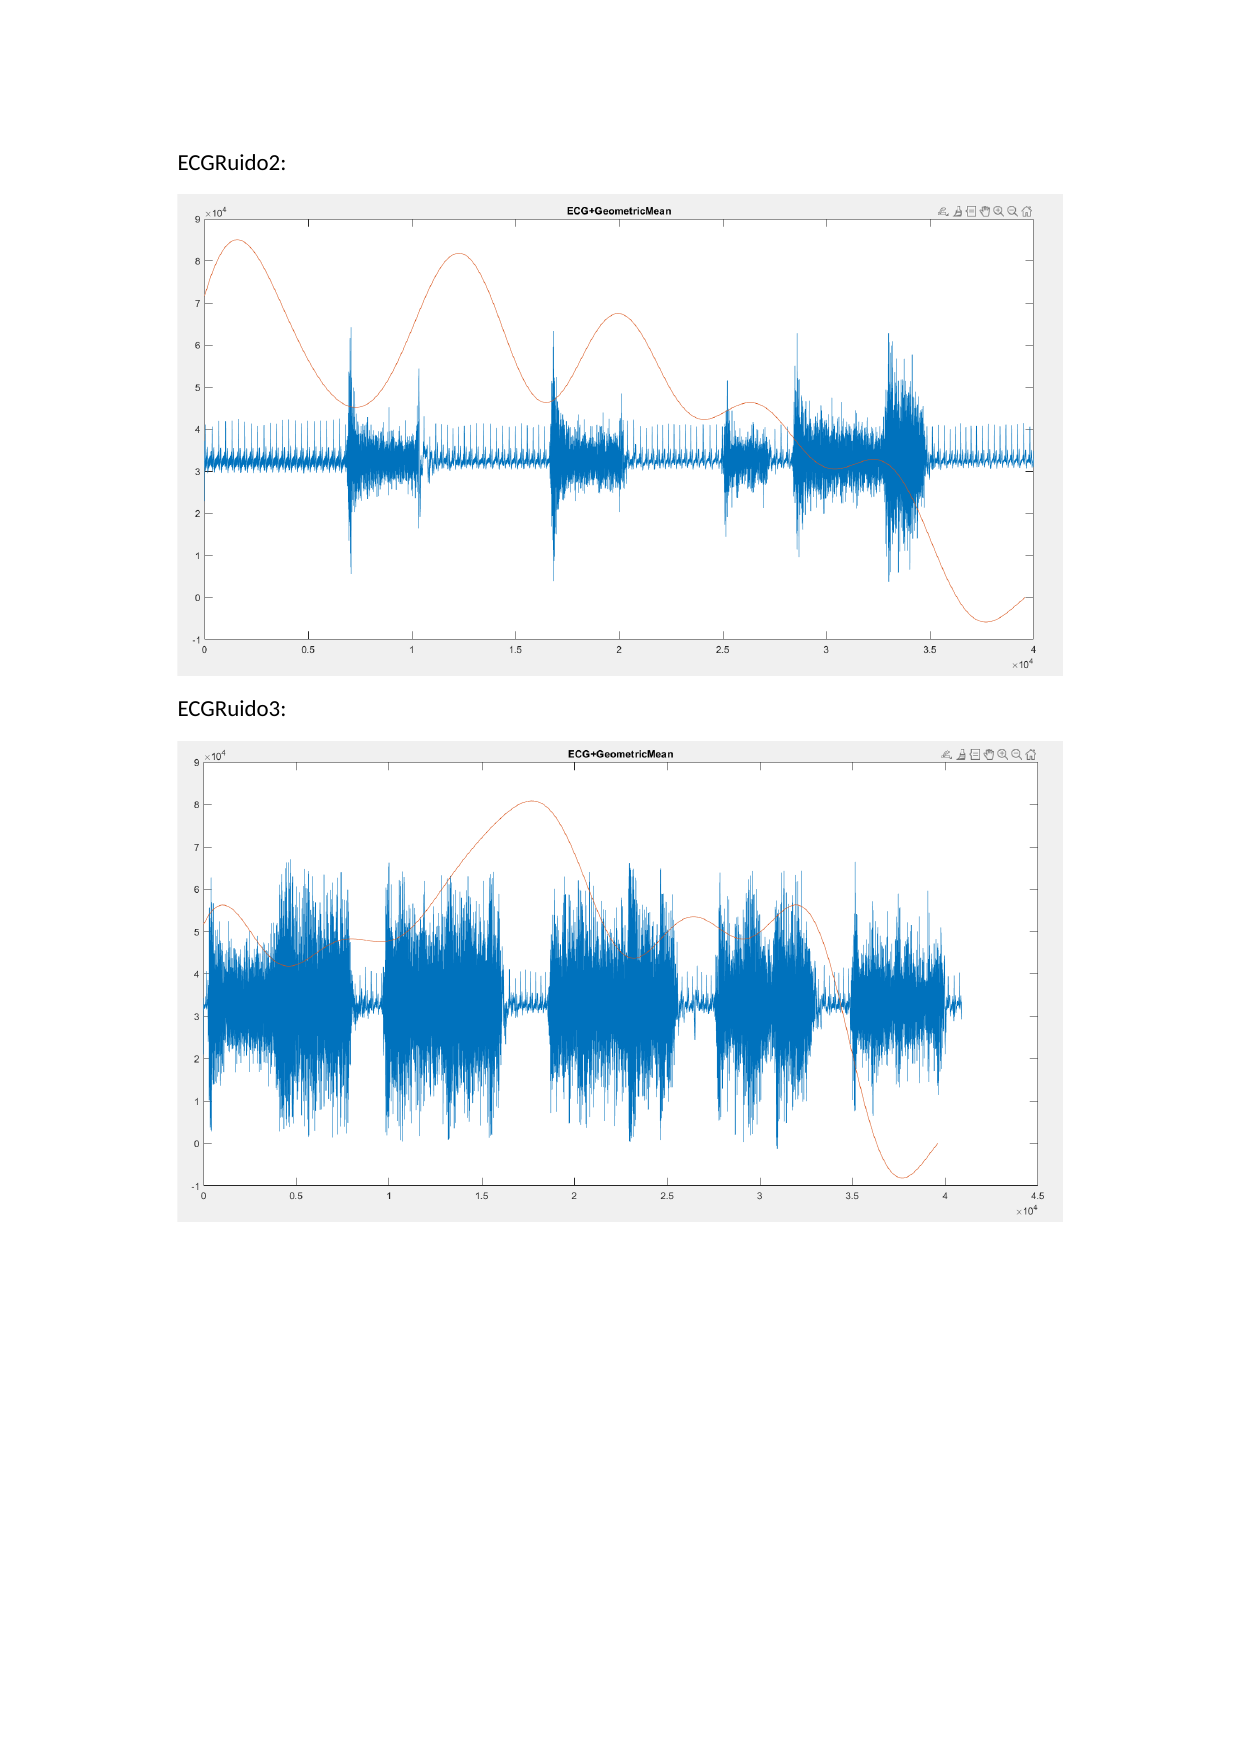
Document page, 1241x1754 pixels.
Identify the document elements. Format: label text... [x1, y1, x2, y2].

text ECGRuido3: [177, 694, 1063, 723]
text ECGRuido2: [177, 148, 1063, 176]
picture [177, 741, 1063, 1222]
picture [177, 194, 1063, 676]
